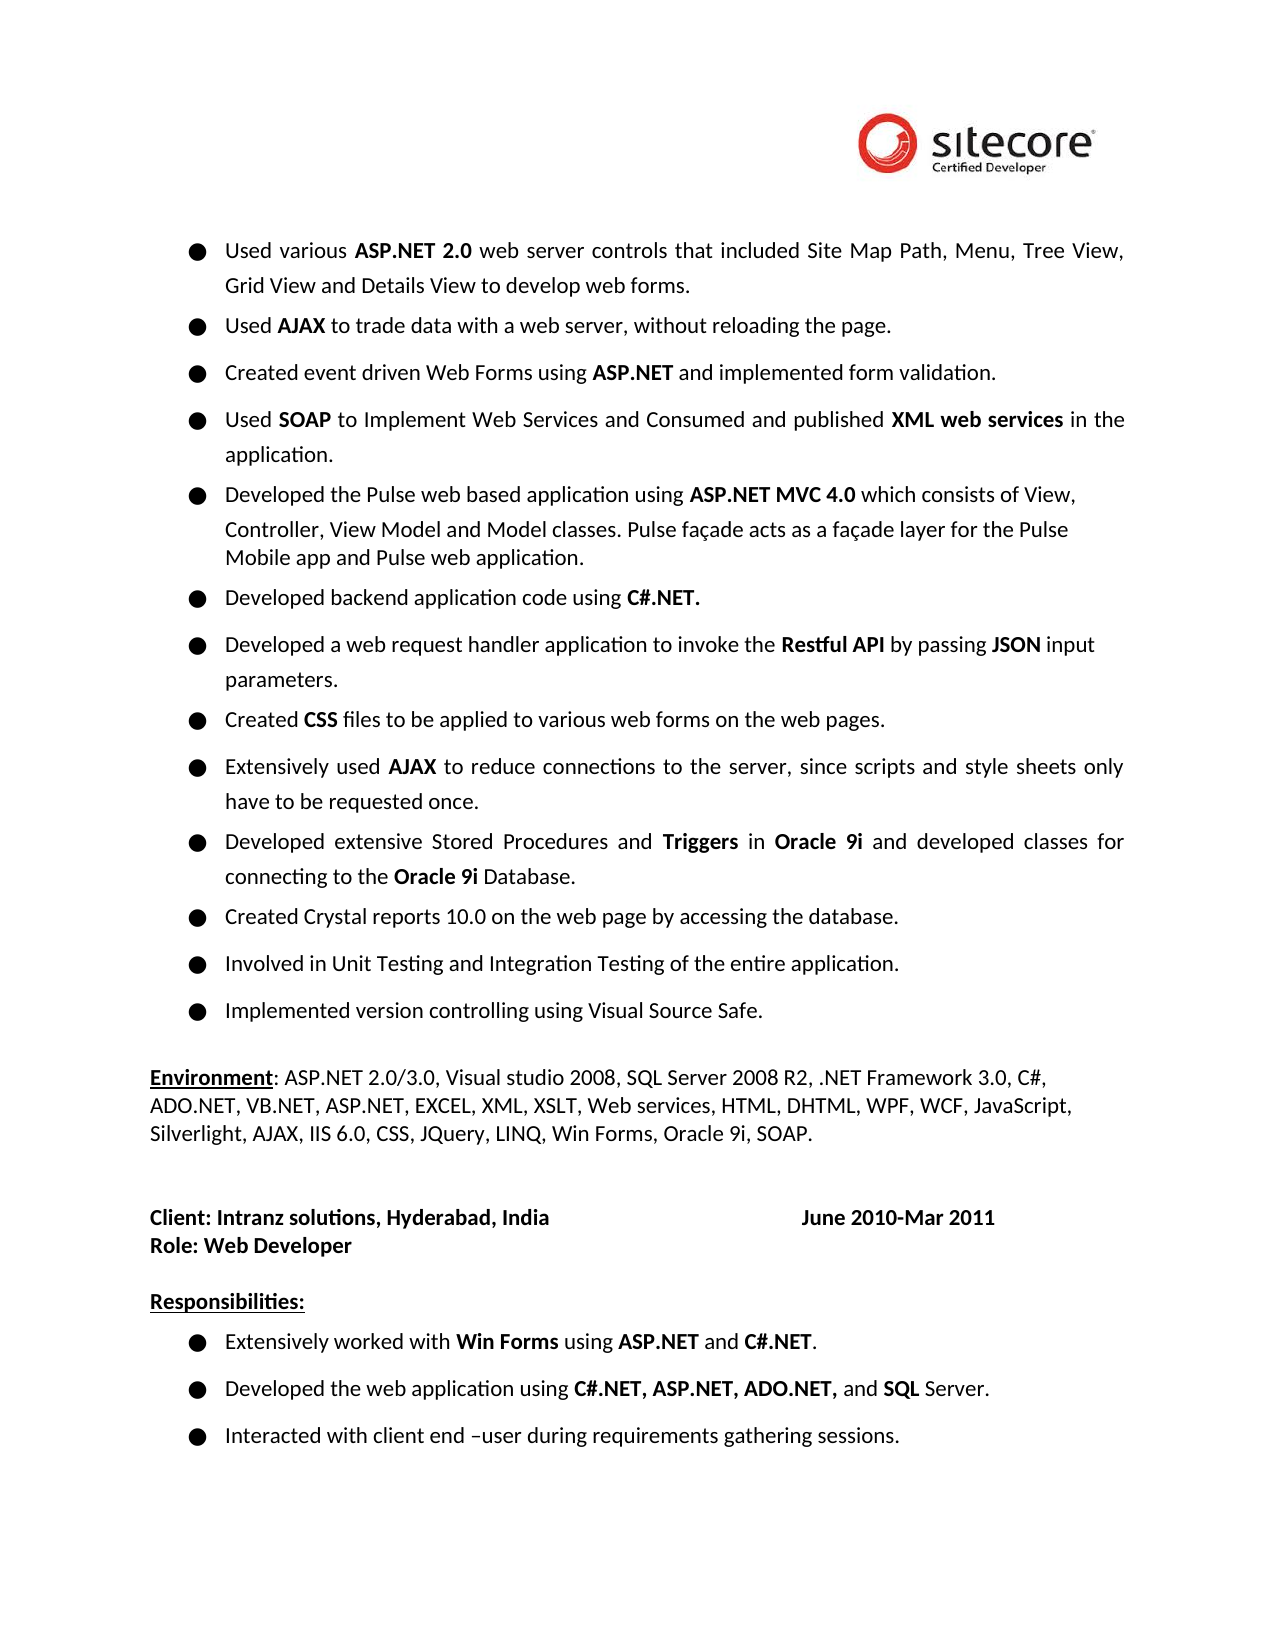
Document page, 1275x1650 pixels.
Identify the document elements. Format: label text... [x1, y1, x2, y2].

list Used AJAX to trade data with a web server, without reloading the page. [187, 299, 1125, 346]
list Used various ASP.NET 2.0 web server controls that included Site Map Path, Menu, Tree View, Grid View and Details View to develop web forms. [187, 224, 1125, 299]
list Developed the web application using C#.NET, ASP.NET, ADO.NET, and SQL Server. [187, 1362, 1125, 1409]
list Created Crystal reports 10.0 on the web page by accessing the database. [187, 890, 1125, 937]
list Developed extensive Stored Procedures and Triggers in Oracle 9i and developed classes for connecting to the Oracle 9i Database. [187, 815, 1125, 890]
list Interacted with client end –user during requirements gathering sessions. [187, 1409, 1125, 1456]
list Created event driven Web Forms using ASP.NET and implemented form validation. [187, 346, 1125, 393]
text Environment: ASP.NET 2.0/3.0, Visual studio 2008, SQL Server 2008 R2, .NET Framework 3.0, C#, ADO.NET, VB.NET, ASP.NET, EXCEL, XML, XSLT, Web services, HTML, DHTML, WPF, WCF, JavaScript, Silverlight, AJAX, IIS 6.0, CSS, JQuery, LINQ, Win Forms, Oracle 9i, SOAP. [150, 1063, 1125, 1147]
list Involved in Unit Testing and Integration Testing of the entire application. [187, 937, 1125, 984]
picture [826, 75, 1125, 225]
list Extensively used AJAX to reduce connections to the server, since scripts and style sheets only have to be requested once. [187, 740, 1125, 815]
text Role: Web Developer [150, 1231, 1125, 1259]
list Created CSS files to be applied to various web forms on the web pages. [187, 693, 1125, 740]
text Responsibilities: [150, 1287, 1125, 1316]
list Developed a web request handler application to invoke the Restful API by passing JSON input parameters. [187, 618, 1125, 693]
list Developed the Pulse web based application using ASP.NET MVC 4.0 which consists of View, Controller, View Model and Model classes. Pulse façade acts as a façade layer for the Pulse Mobile app and Pulse web application. [187, 468, 1125, 571]
list Used SOAP to Implement Web Services and Consumed and published XML web services in the application. [187, 393, 1125, 468]
list Extensively worked with Win Forms using ASP.NET and C#.NET. [187, 1316, 1125, 1362]
list Implemented version controlling using Visual Source Safe. [187, 984, 1125, 1031]
text Client: Intranz solutions, Hyderabad, India June 2010-Mar 2011 [150, 1203, 1125, 1231]
list Developed backend application code using C#.NET. [187, 571, 1125, 618]
